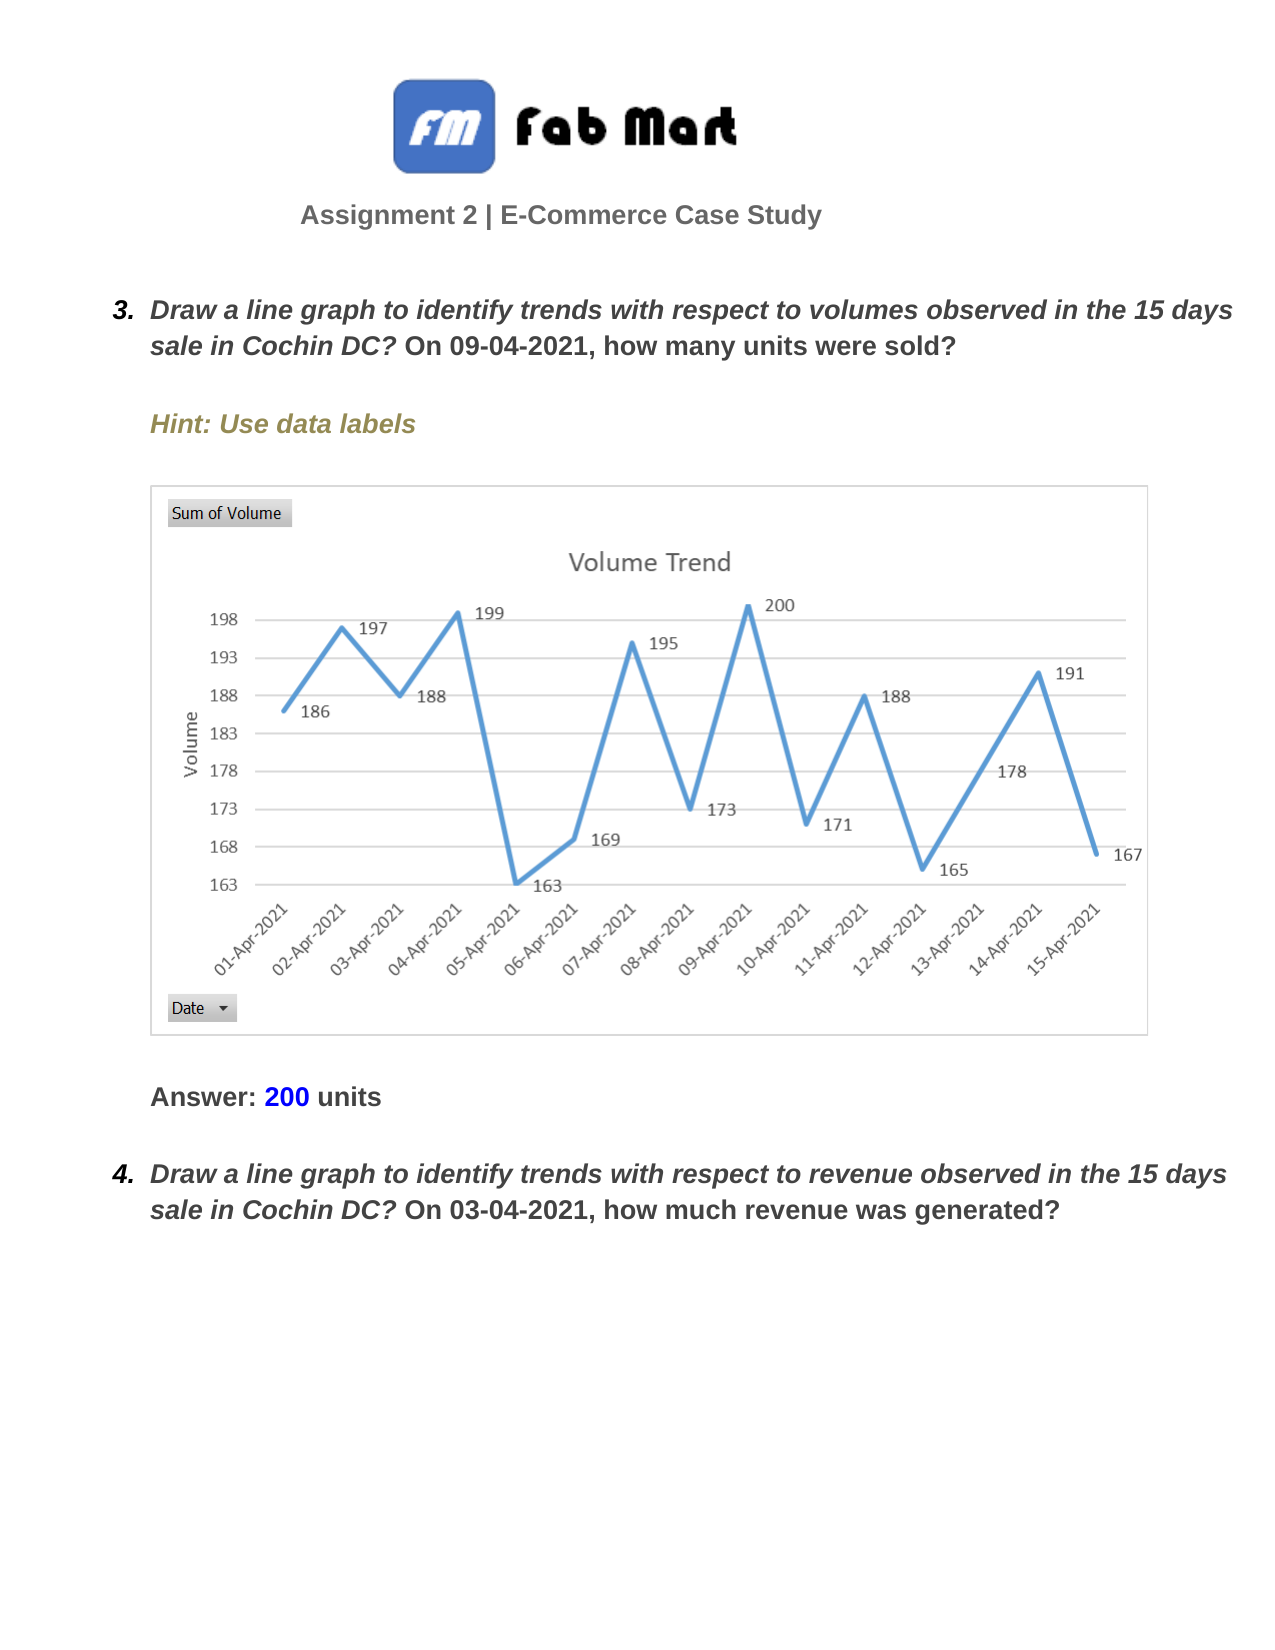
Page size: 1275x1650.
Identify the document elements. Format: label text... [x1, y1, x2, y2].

list Draw a line graph to identify trends with respect to revenue observed in the 15 days sale in Cochin DC? On 03-04-2021, how much revenue was generated? [112, 1158, 1237, 1226]
text Answer: 200 units [75, 1081, 1237, 1112]
text Hint: Use data labels [150, 408, 1237, 439]
picture [150, 485, 1149, 1036]
picture [375, 75, 774, 196]
list Draw a line graph to identify trends with respect to volumes observed in the 15 days sale in Cochin DC? On 09-04-2021, how many units were sold? [75, 294, 1200, 361]
